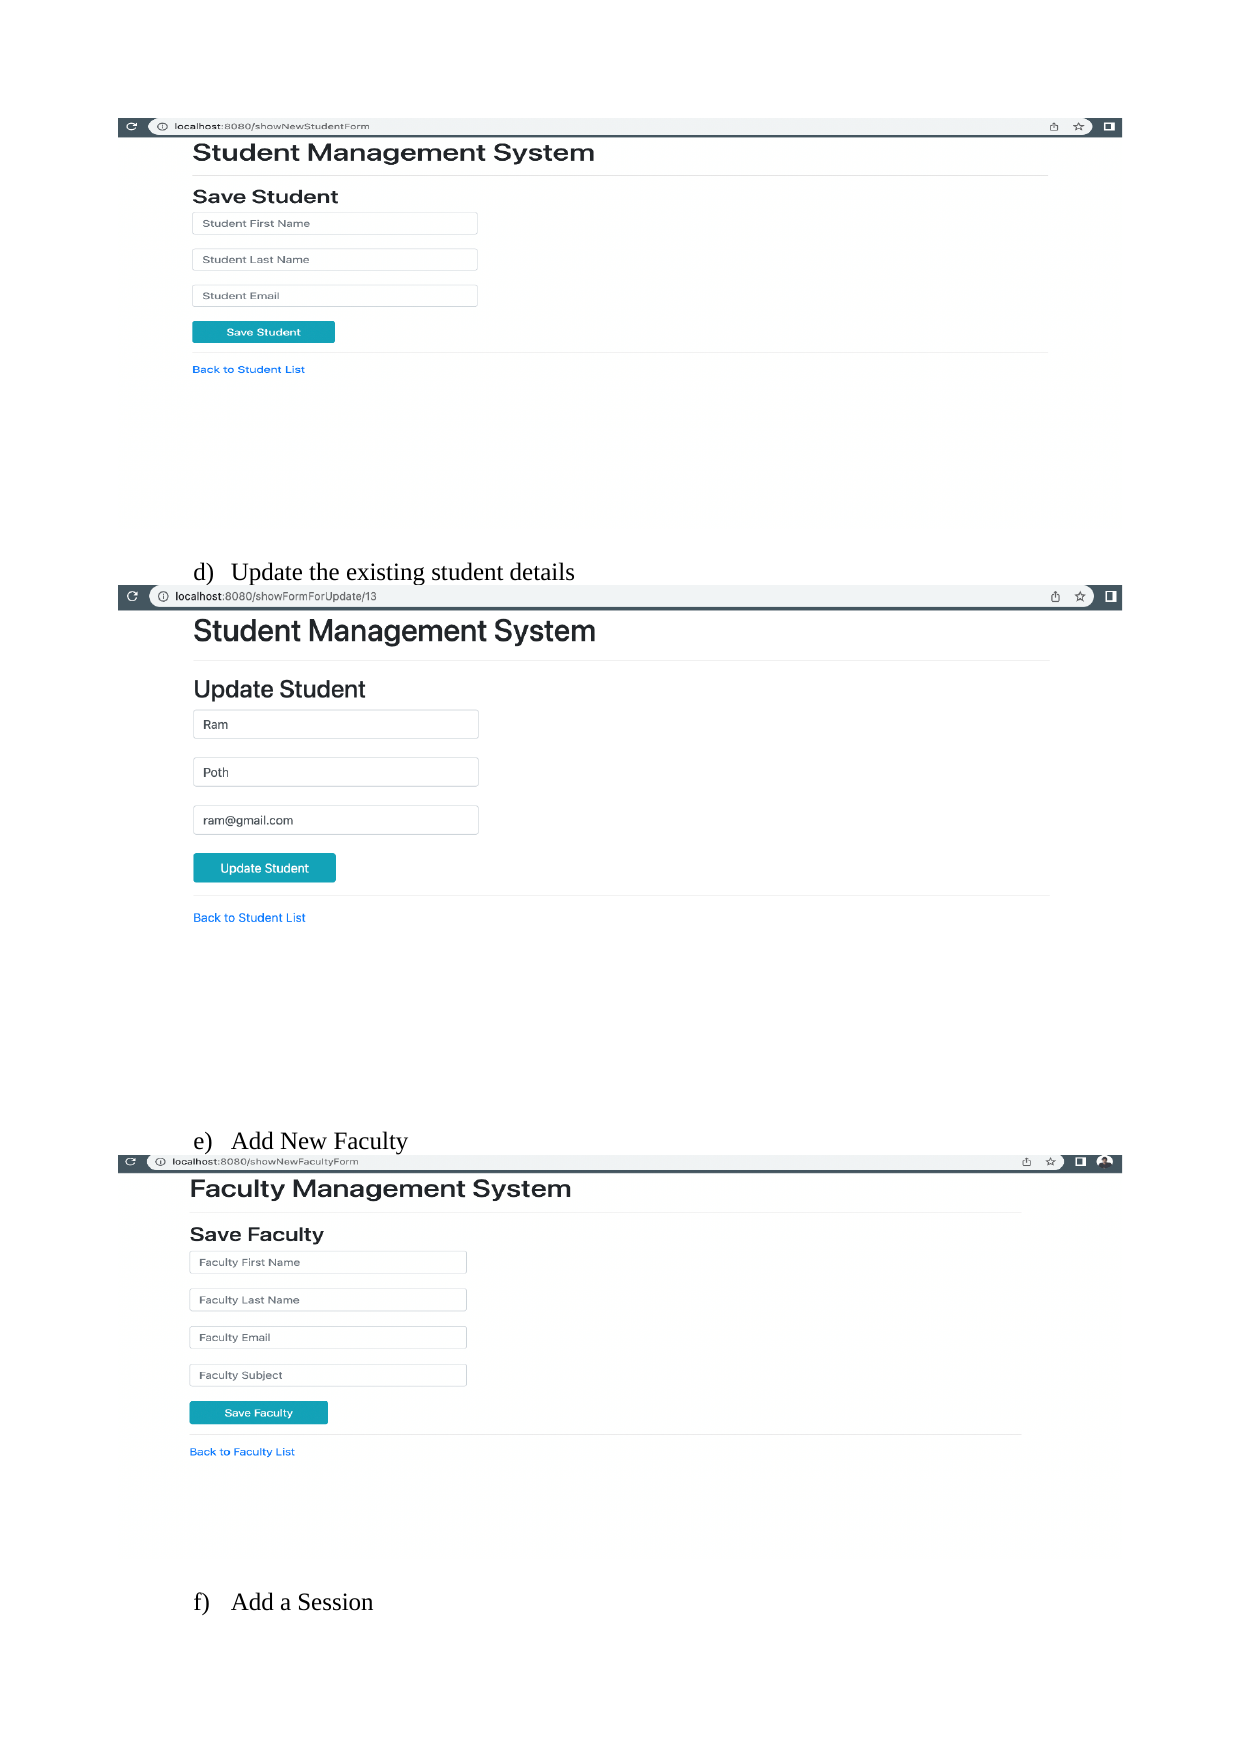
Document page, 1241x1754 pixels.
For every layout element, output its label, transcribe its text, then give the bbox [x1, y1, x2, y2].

list Update the existing student details [193, 557, 1122, 585]
picture [118, 118, 1123, 529]
list Add New Faculty [193, 1127, 1122, 1155]
picture [118, 1155, 1123, 1559]
picture [118, 585, 1123, 1127]
list Add a Session [193, 1587, 1122, 1616]
